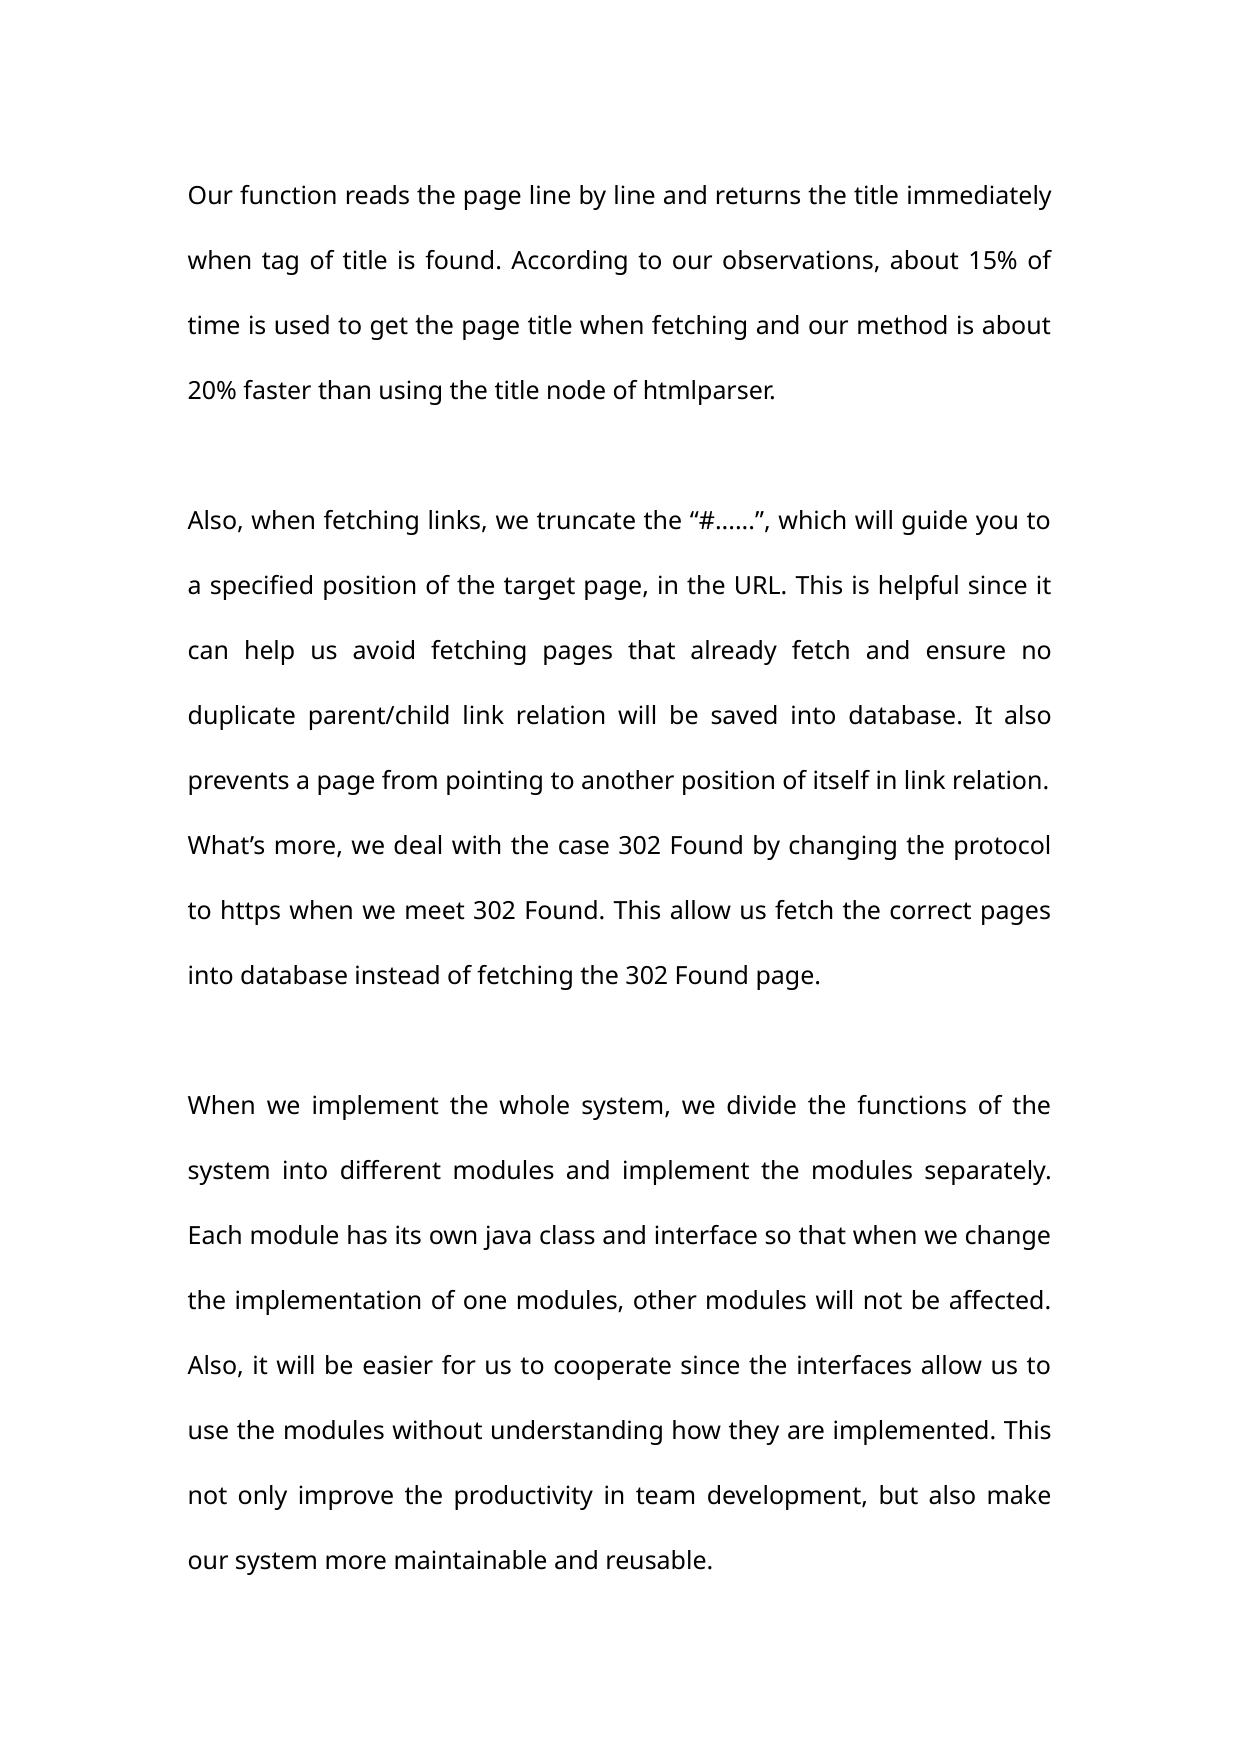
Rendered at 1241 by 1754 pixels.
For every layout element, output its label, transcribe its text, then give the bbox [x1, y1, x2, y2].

text When we implement the whole system, we divide the functions of the system into different modules and implement the modules separately. Each module has its own java class and interface so that when we change the implementation of one modules, other modules will not be affected. Also, it will be easier for us to cooperate since the interfaces allow us to use the modules without understanding how they are implemented. This not only improve the productivity in team development, but also make our system more maintainable and reusable. [187, 1072, 1053, 1592]
text Also, when fetching links, we truncate the “#......”, which will guide you to a specified position of the target page, in the URL. This is helpful since it can help us avoid fetching pages that already fetch and ensure no duplicate parent/child link relation will be saved into database. It also prevents a page from pointing to another position of itself in link relation. [187, 487, 1053, 812]
text What’s more, we deal with the case 302 Found by changing the protocol to https when we meet 302 Found. This allow us fetch the correct pages into database instead of fetching the 302 Found page. [187, 812, 1053, 1007]
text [187, 162, 1053, 422]
